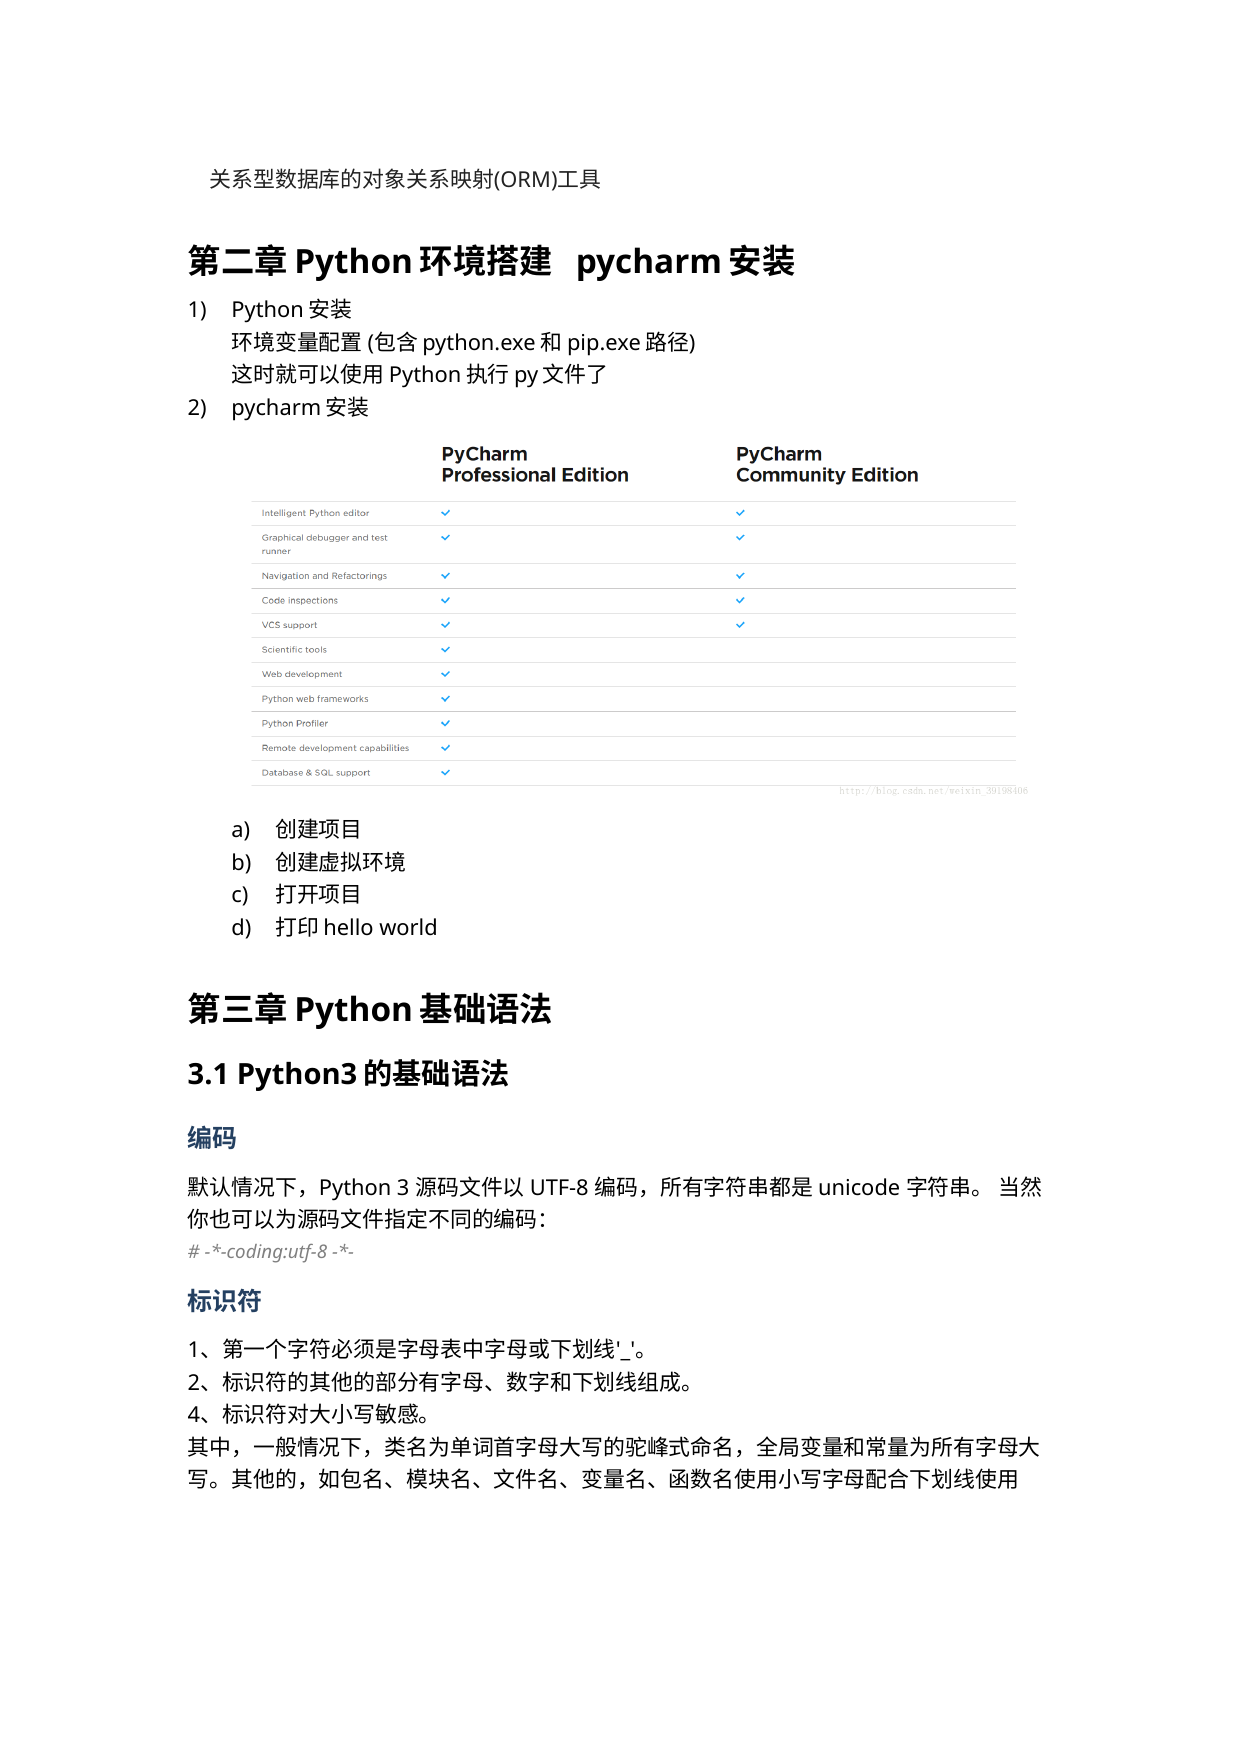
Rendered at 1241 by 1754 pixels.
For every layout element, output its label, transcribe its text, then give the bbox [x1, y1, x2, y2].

list 打开项目 [231, 877, 1053, 909]
text 1、第一个字符必须是字母表中字母或下划线'_'。 [187, 1332, 1053, 1364]
subtitle 标识符 [187, 1267, 1053, 1332]
text # -*-coding:utf-8 -*- [187, 1234, 1053, 1267]
text 默认情况下，Python 3 源码文件以 UTF-8 编码，所有字符串都是 unicode 字符串。 当然你也可以为源码文件指定不同的编码： [187, 1169, 1053, 1234]
text 4、标识符对大小写敏感。 [187, 1397, 1053, 1429]
text 环境变量配置 (包含python.exe和 pip.exe路径) [231, 324, 1053, 357]
list 创建虚拟环境 [231, 844, 1053, 877]
list 创建项目 [231, 812, 1053, 844]
list Python安装 [187, 292, 1053, 324]
list 打印hello world [231, 909, 1053, 942]
list pycharm安装 [187, 389, 1053, 422]
subtitle 3.1 Python3的基础语法 [187, 1039, 1053, 1104]
text 2、标识符的其他的部分有字母、数字和下划线组成。 [187, 1364, 1053, 1397]
text 这时就可以使用Python执行py文件了 [231, 357, 1053, 389]
subtitle 第三章Python基础语法 [187, 974, 1053, 1039]
text 关系型数据库的对象关系映射(ORM)工具 [209, 162, 1053, 194]
text 其中，一般情况下，类名为单词首字母大写的驼峰式命名，全局变量和常量为所有字母大写。其他的，如包名、模块名、文件名、变量名、函数名使用小写字母配合下划线使用 [187, 1429, 1053, 1494]
picture [231, 432, 1034, 801]
subtitle 第二章Python环境搭建 pycharm安装 [187, 227, 1053, 292]
subtitle 编码 [187, 1104, 1053, 1169]
